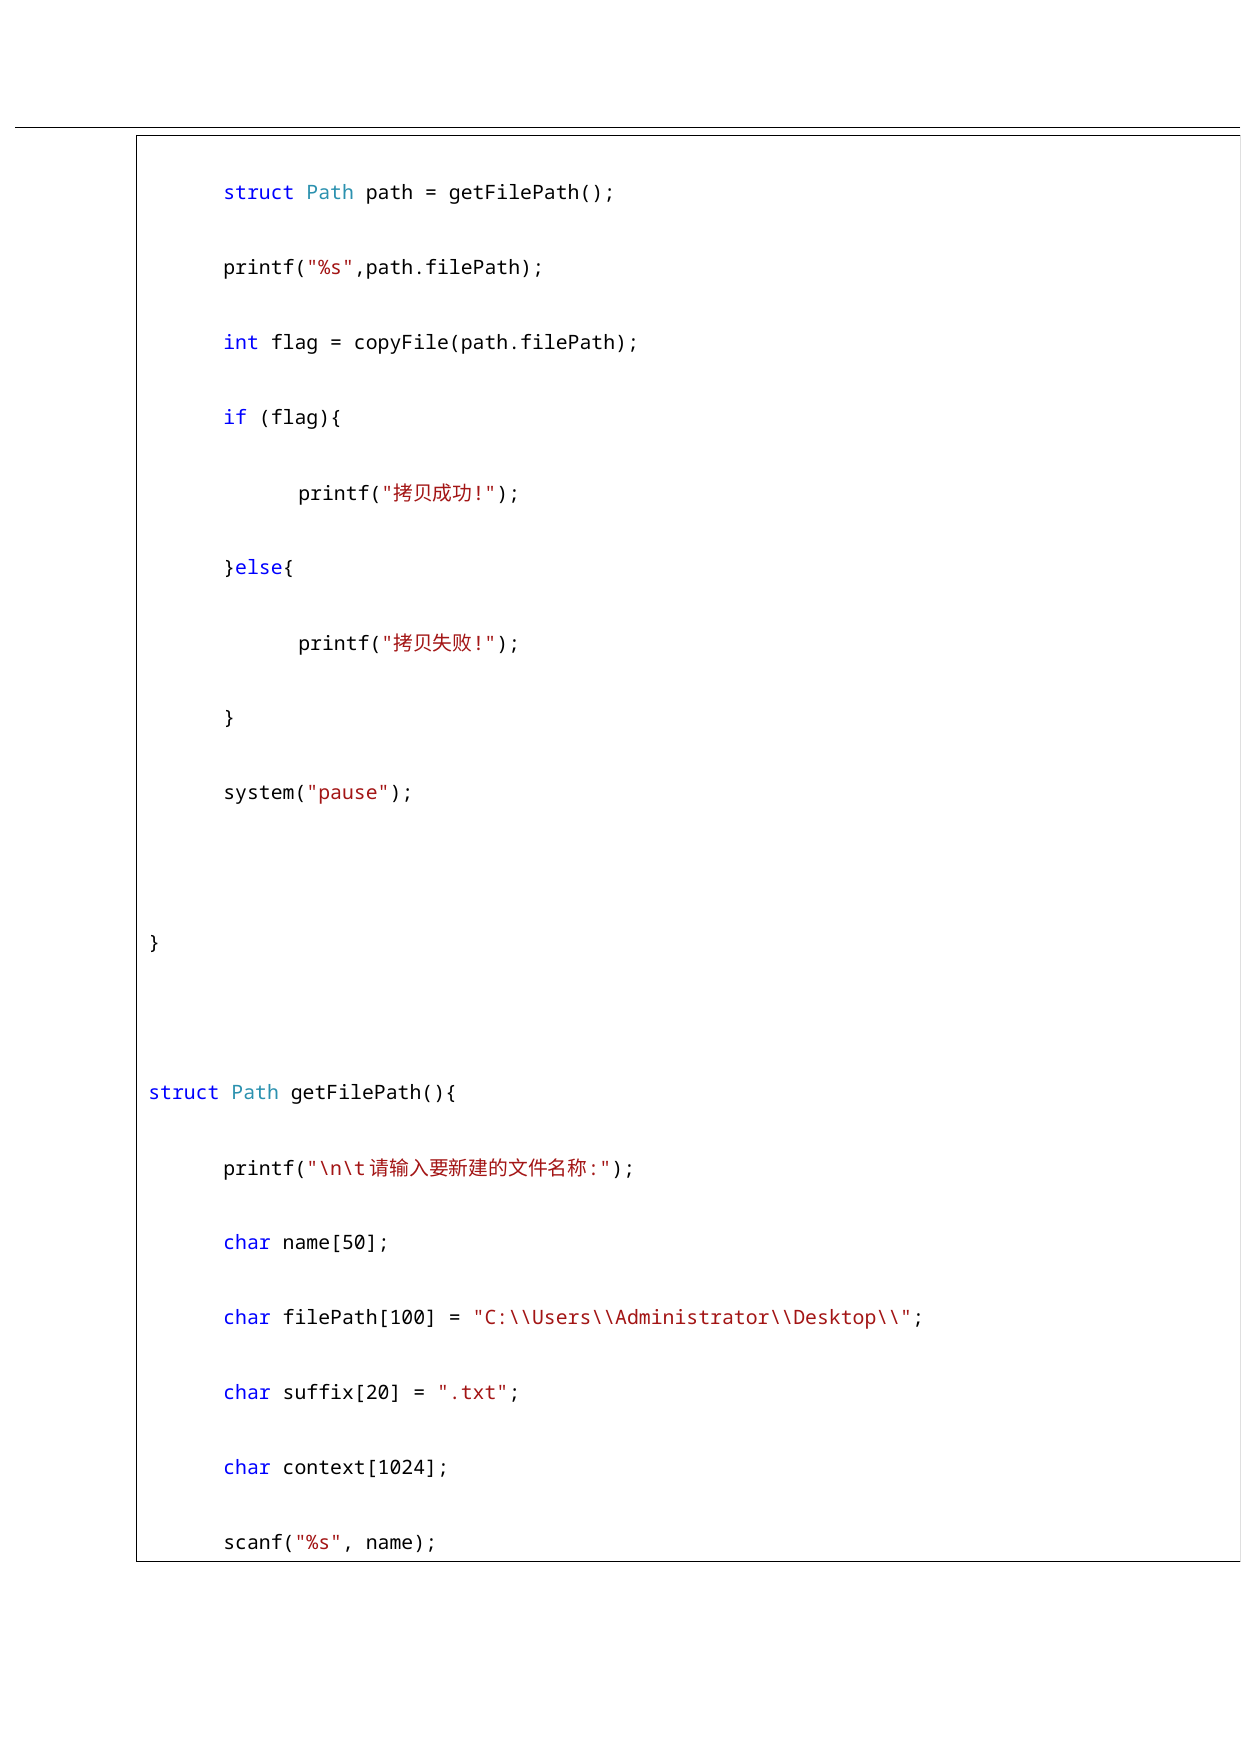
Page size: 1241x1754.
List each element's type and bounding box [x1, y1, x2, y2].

table_header [137, 136, 1240, 1561]
